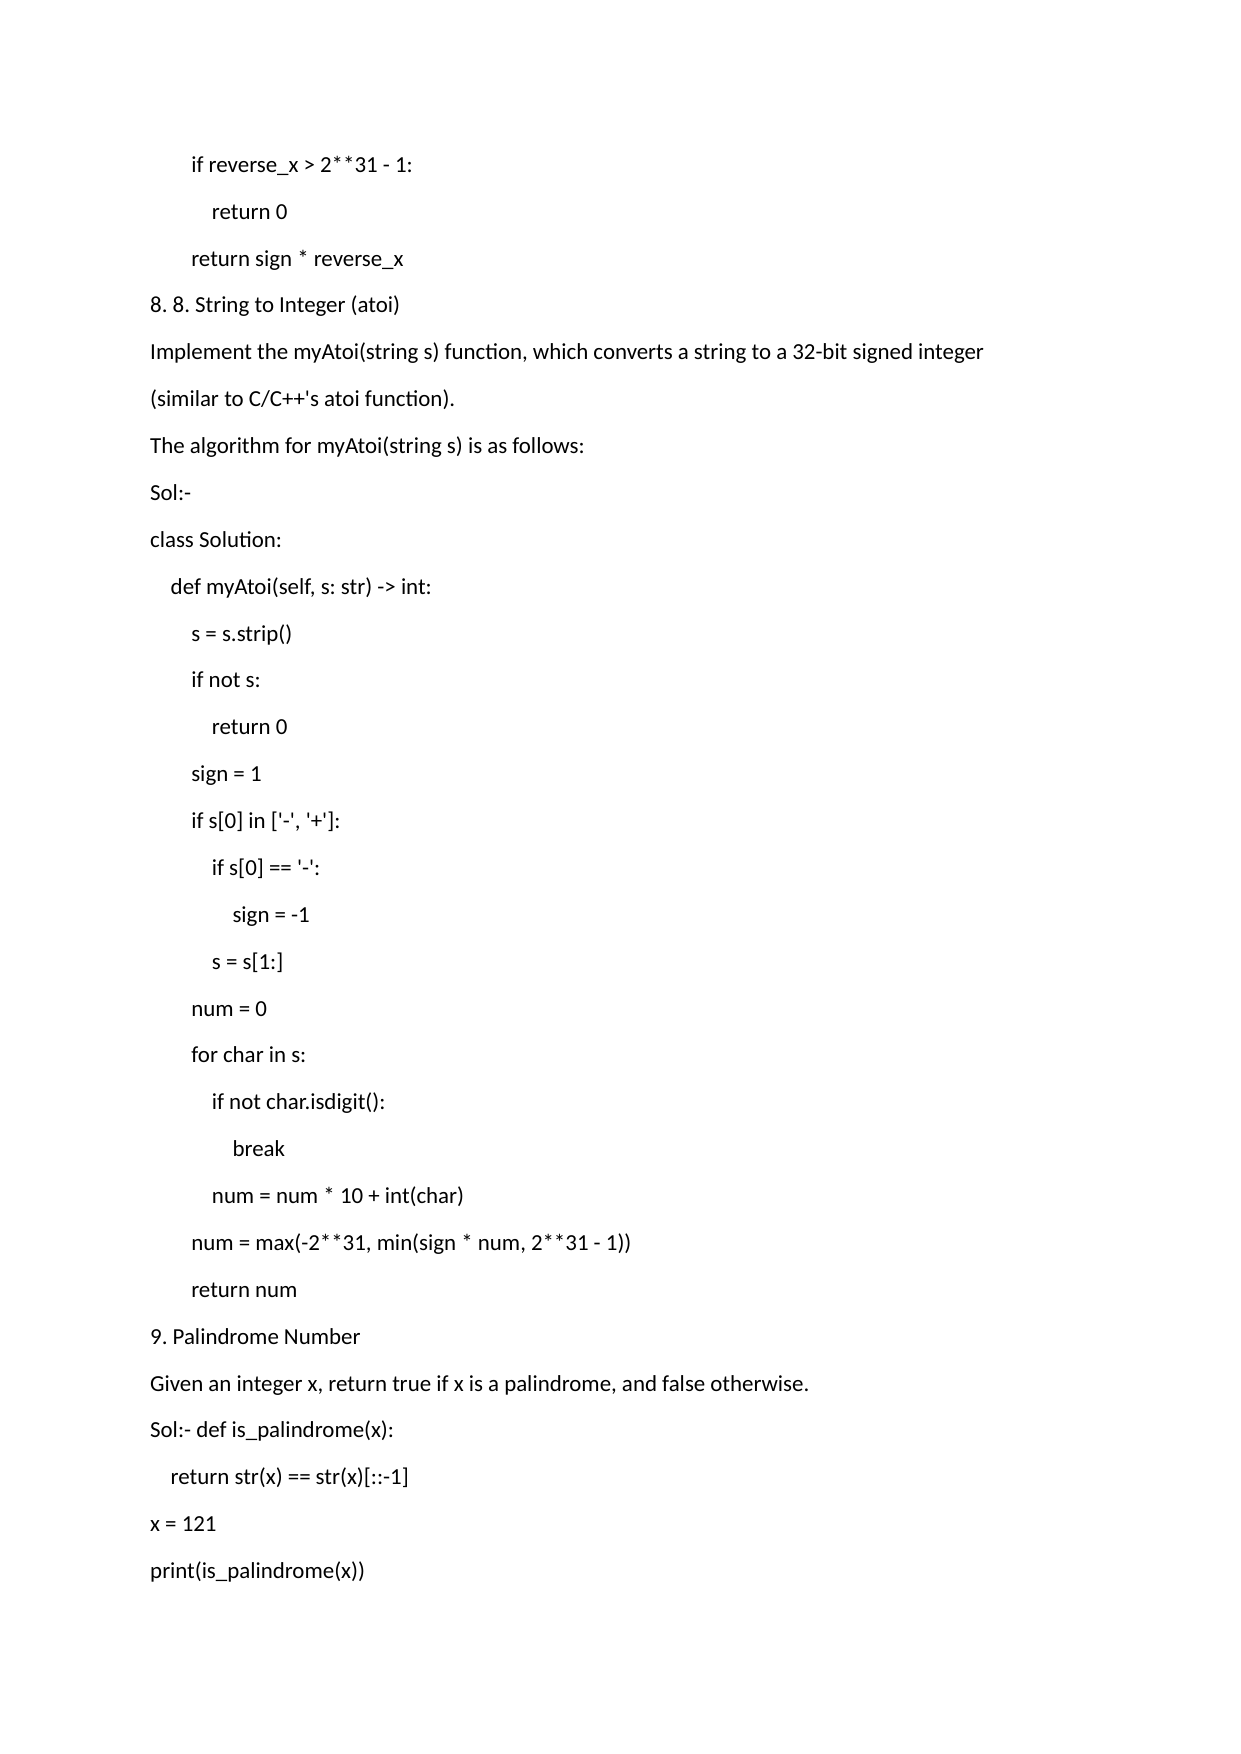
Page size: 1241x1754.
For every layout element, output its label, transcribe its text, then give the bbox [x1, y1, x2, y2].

text s = s.strip() [150, 619, 1090, 647]
text def myAtoi(self, s: str) -> int: [150, 572, 1090, 600]
text break [150, 1134, 1090, 1162]
text return 0 [150, 197, 1090, 225]
text sign = -1 [150, 900, 1090, 928]
text for char in s: [150, 1041, 1090, 1069]
text Sol:- [150, 478, 1090, 506]
text if s[0] in ['-', '+']: [150, 806, 1090, 834]
text sign = 1 [150, 759, 1090, 787]
text return sign * reverse_x [150, 244, 1090, 272]
text return num [150, 1275, 1090, 1303]
text num = num * 10 + int(char) [150, 1181, 1090, 1209]
text if not s: [150, 666, 1090, 694]
text if s[0] == '-': [150, 853, 1090, 881]
text (similar to C/C++'s atoi function). [150, 384, 1090, 412]
text s = s[1:] [150, 947, 1090, 975]
text Given an integer x, return true if x is a palindrome, and false otherwise. [150, 1369, 1090, 1397]
text return str(x) == str(x)[::-1] [150, 1462, 1090, 1491]
text if reverse_x > 2**31 - 1: [150, 150, 1090, 178]
text x = 121 [150, 1509, 1090, 1537]
text Sol:- def is_palindrome(x): [150, 1416, 1090, 1444]
text 8. 8. String to Integer (atoi) [150, 291, 1090, 319]
text print(is_palindrome(x)) [150, 1556, 1090, 1584]
text The algorithm for myAtoi(string s) is as follows: [150, 431, 1090, 459]
text num = max(-2**31, min(sign * num, 2**31 - 1)) [150, 1228, 1090, 1256]
text 9. Palindrome Number [150, 1322, 1090, 1350]
text class Solution: [150, 525, 1090, 553]
text num = 0 [150, 994, 1090, 1022]
text if not char.isdigit(): [150, 1087, 1090, 1116]
text Implement the myAtoi(string s) function, which converts a string to a 32-bit signed integer [150, 337, 1090, 366]
text return 0 [150, 712, 1090, 741]
